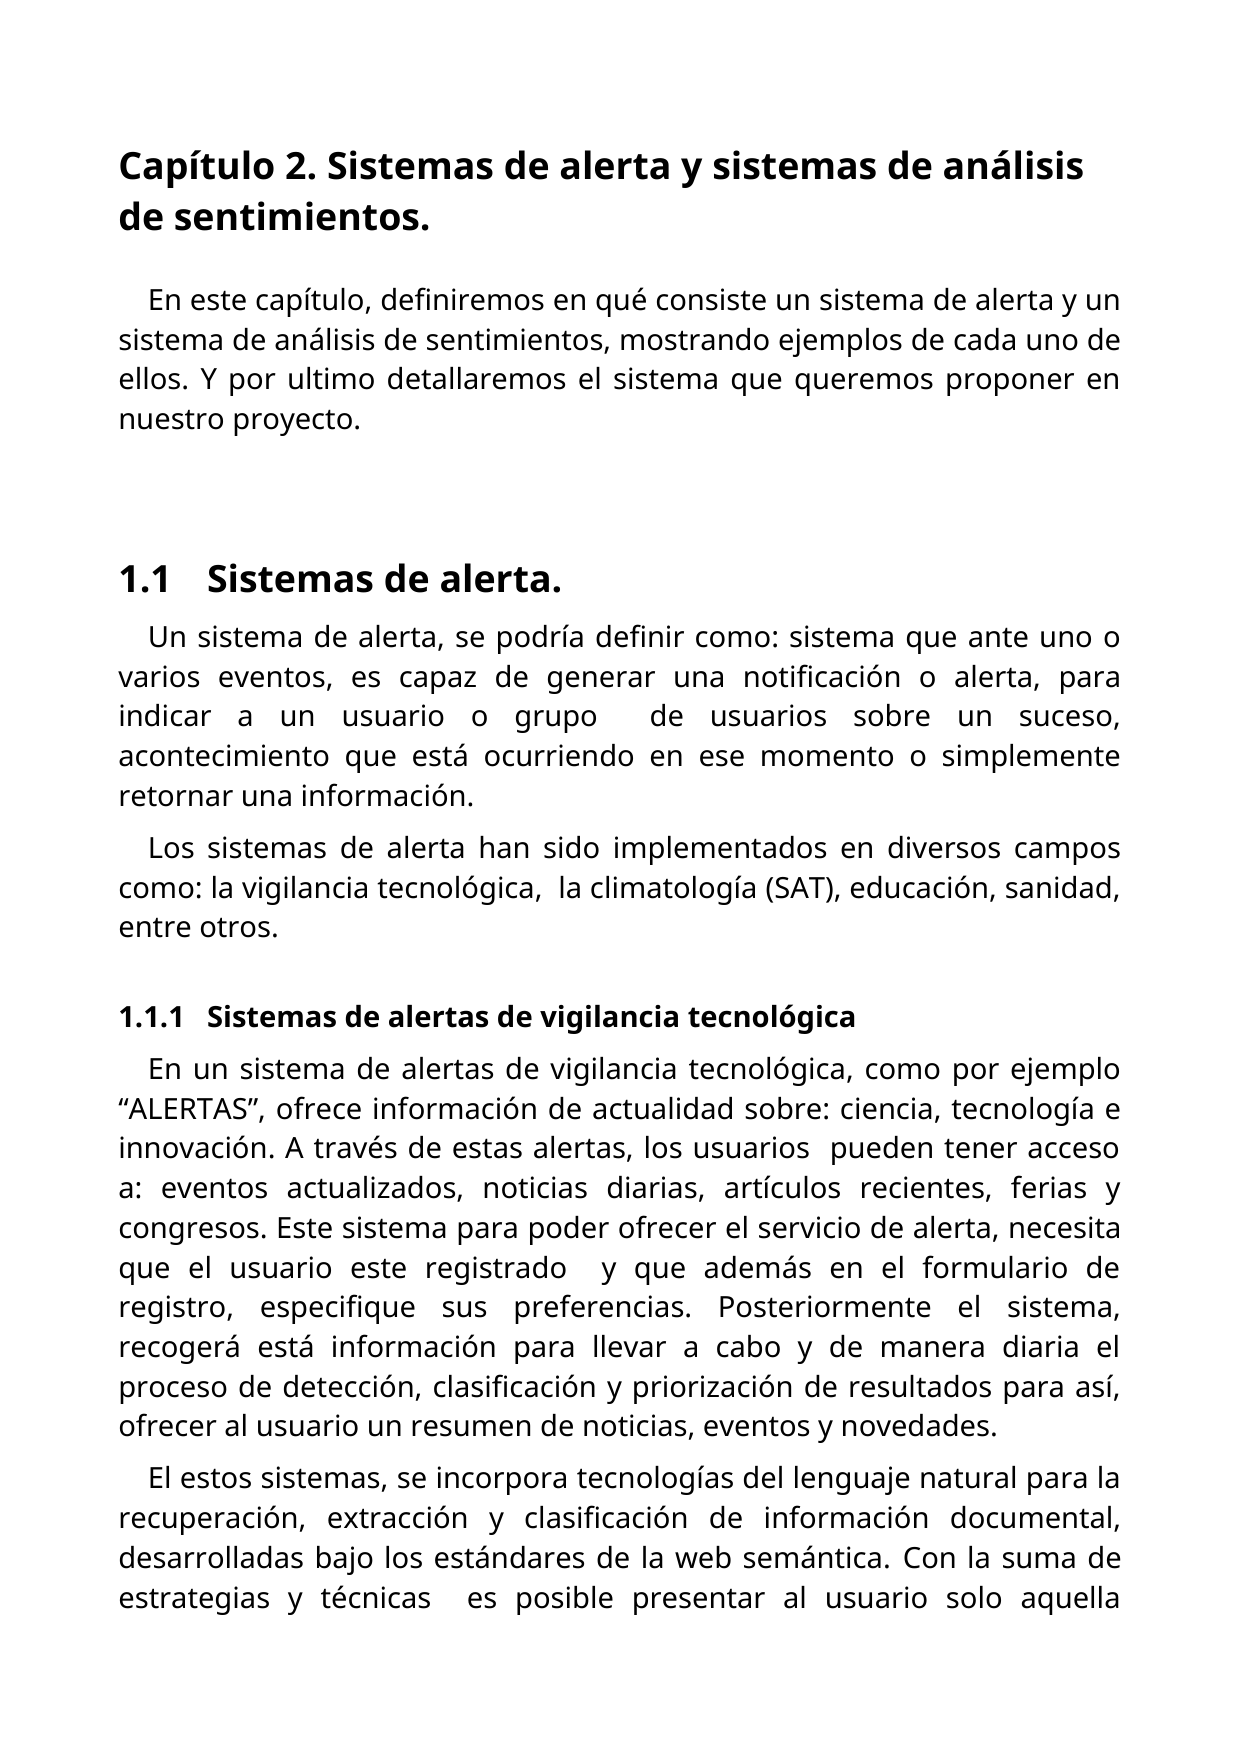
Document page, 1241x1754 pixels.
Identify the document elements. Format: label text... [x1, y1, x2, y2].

text Un sistema de alerta, se podría definir como: sistema que ante uno o varios eventos, es capaz de generar una notificación o alerta, para indicar a un usuario o grupo de usuarios sobre un suceso, acontecimiento que está ocurriendo en ese momento o simplemente retornar una información. [118, 616, 1122, 815]
subtitle Sistemas de alertas de vigilancia tecnológica [118, 996, 1122, 1036]
text Los sistemas de alerta han sido implementados en diversos campos como: la vigilancia tecnológica, la climatología (SAT), educación, sanidad, entre otros. [118, 827, 1122, 946]
text En este capítulo, definiremos en qué consiste un sistema de alerta y un sistema de análisis de sentimientos, mostrando ejemplos de cada uno de ellos. Y por ultimo detallaremos el sistema que queremos proponer en nuestro proyecto. [118, 279, 1122, 438]
subtitle Capítulo 2. Sistemas de alerta y sistemas de análisis de sentimientos. [118, 140, 1122, 242]
subtitle Sistemas de alerta. [118, 553, 1122, 604]
